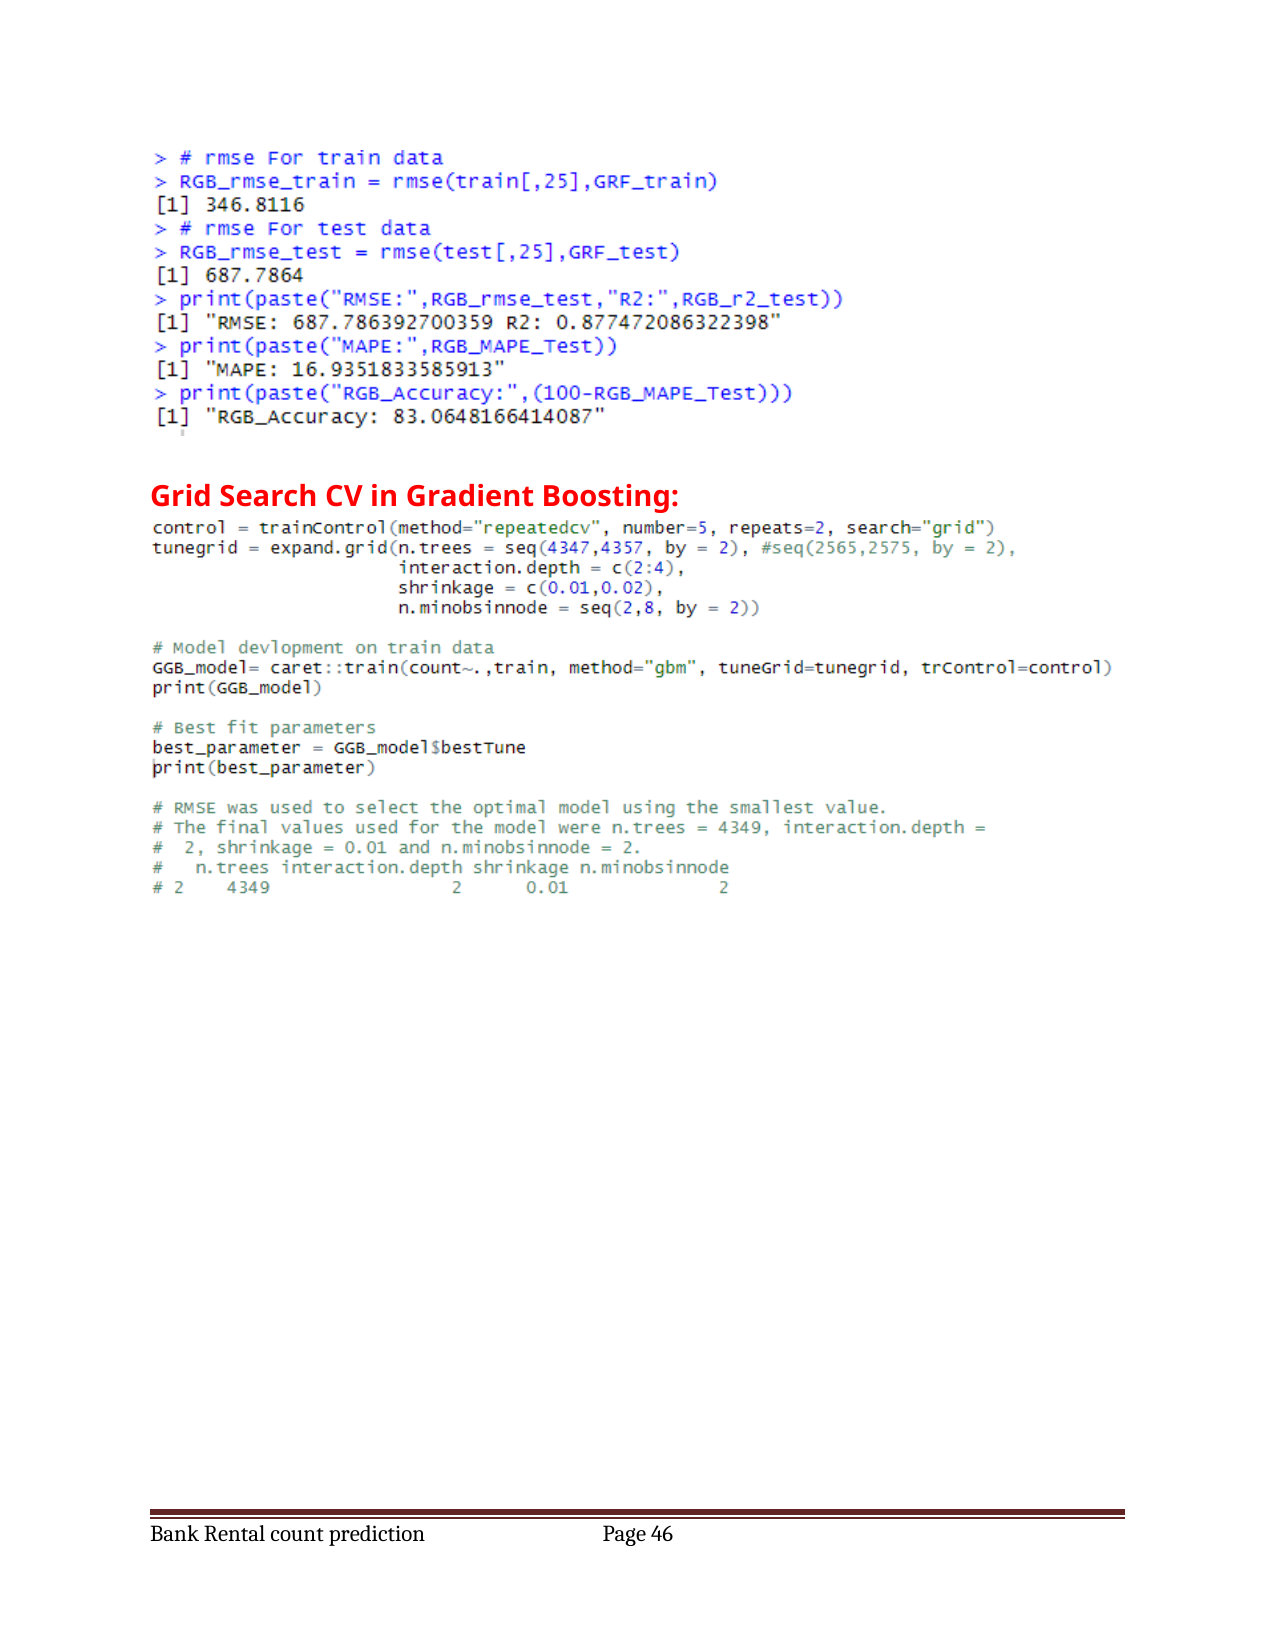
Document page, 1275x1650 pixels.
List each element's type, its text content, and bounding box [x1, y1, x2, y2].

text Grid Search CV in Gradient Boosting: [150, 476, 1125, 515]
picture [150, 515, 1125, 908]
picture [150, 150, 858, 436]
